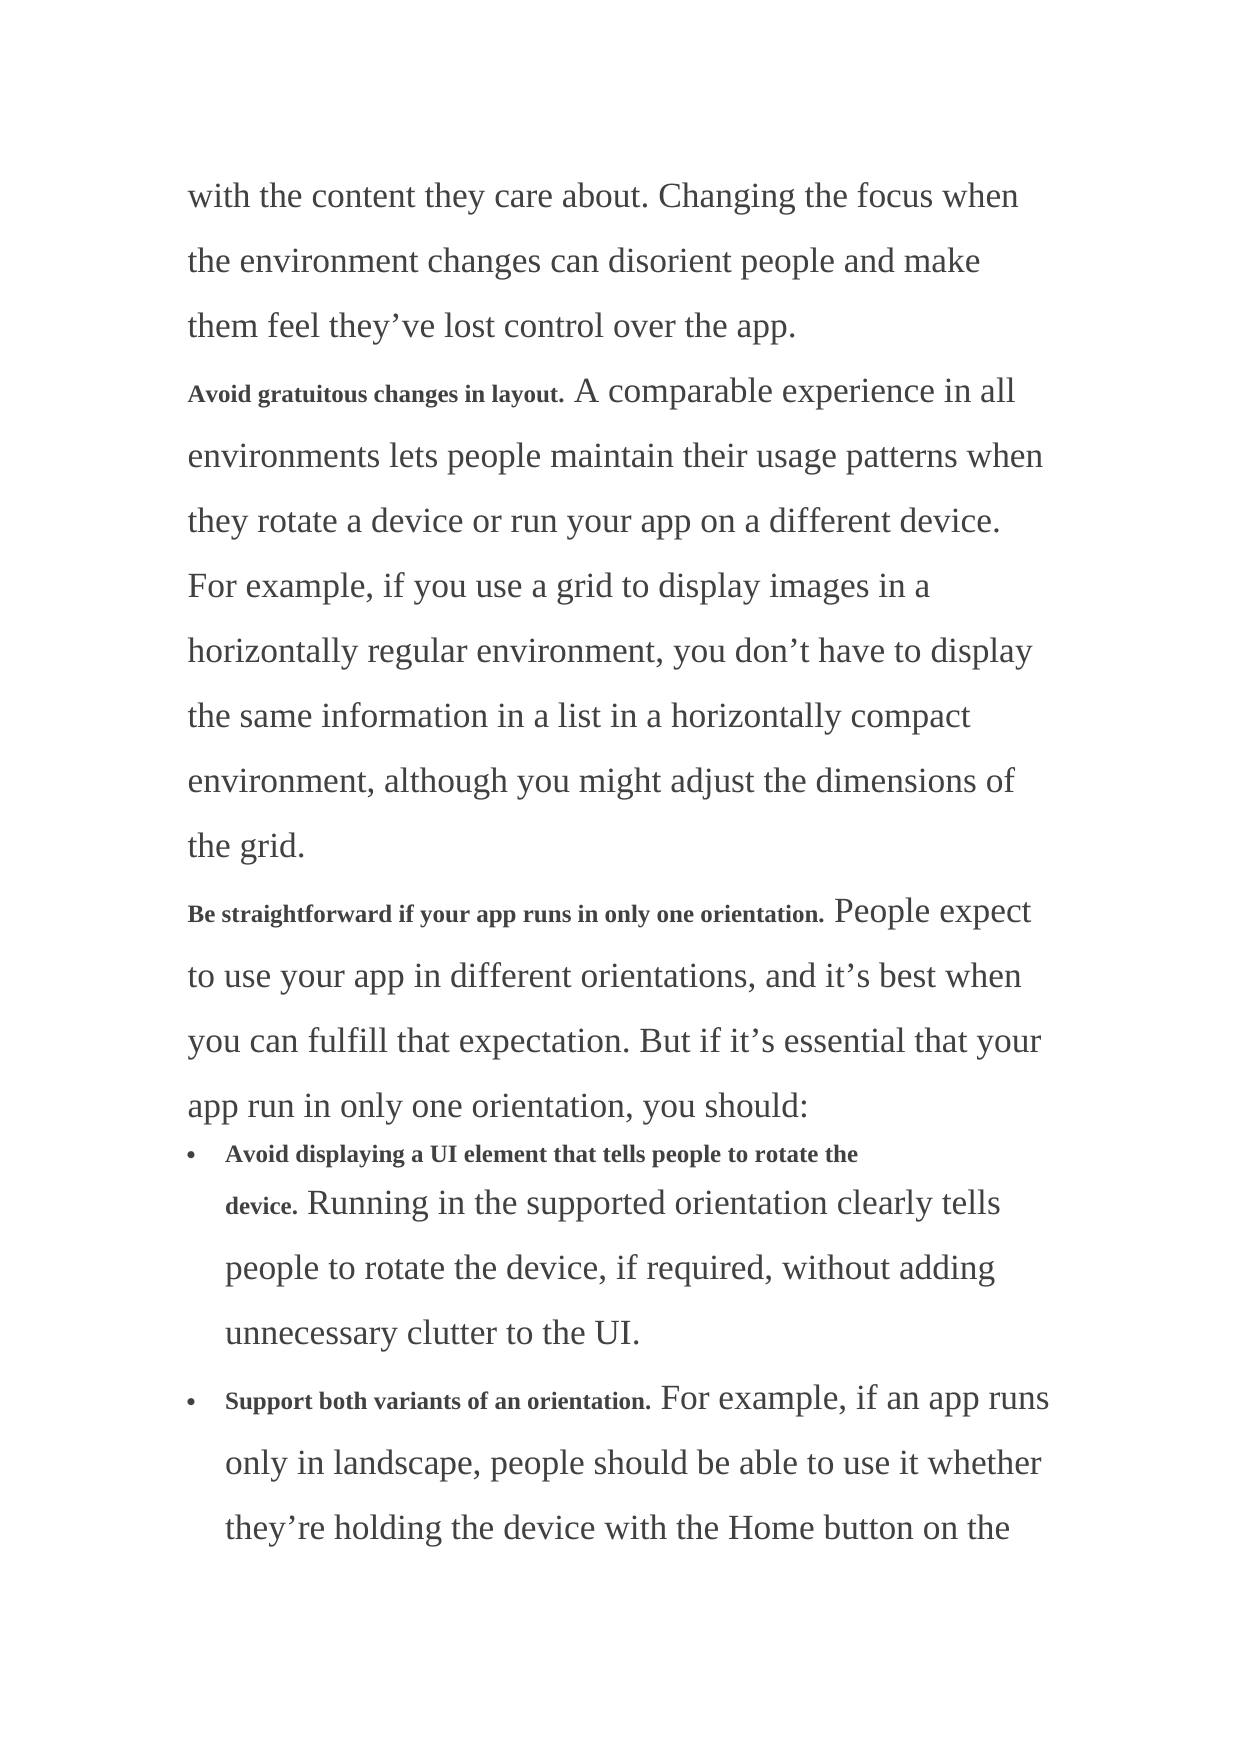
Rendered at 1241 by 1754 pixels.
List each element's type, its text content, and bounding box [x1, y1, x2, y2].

text Be straightforward if your app runs in only one orientation. People expect to use your app in different orientations, and it’s best when you can fulfill that expectation. But if it’s essential that your app run in only one orientation, you should: [187, 877, 1053, 1137]
text Avoid gratuitous changes in layout. A comparable experience in all environments lets people maintain their usage patterns when they rotate a device or run your app on a different device. For example, if you use a grid to display images in a horizontally regular environment, you don’t have to display the same information in a list in a horizontally compact environment, although you might adjust the dimensions of the grid. [187, 357, 1053, 877]
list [187, 1364, 1053, 1559]
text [187, 162, 1053, 357]
list Avoid displaying a UI element that tells people to rotate the device. Running in the supported orientation clearly tells people to rotate the device, if required, without adding unnecessary clutter to the UI. [187, 1137, 1053, 1364]
